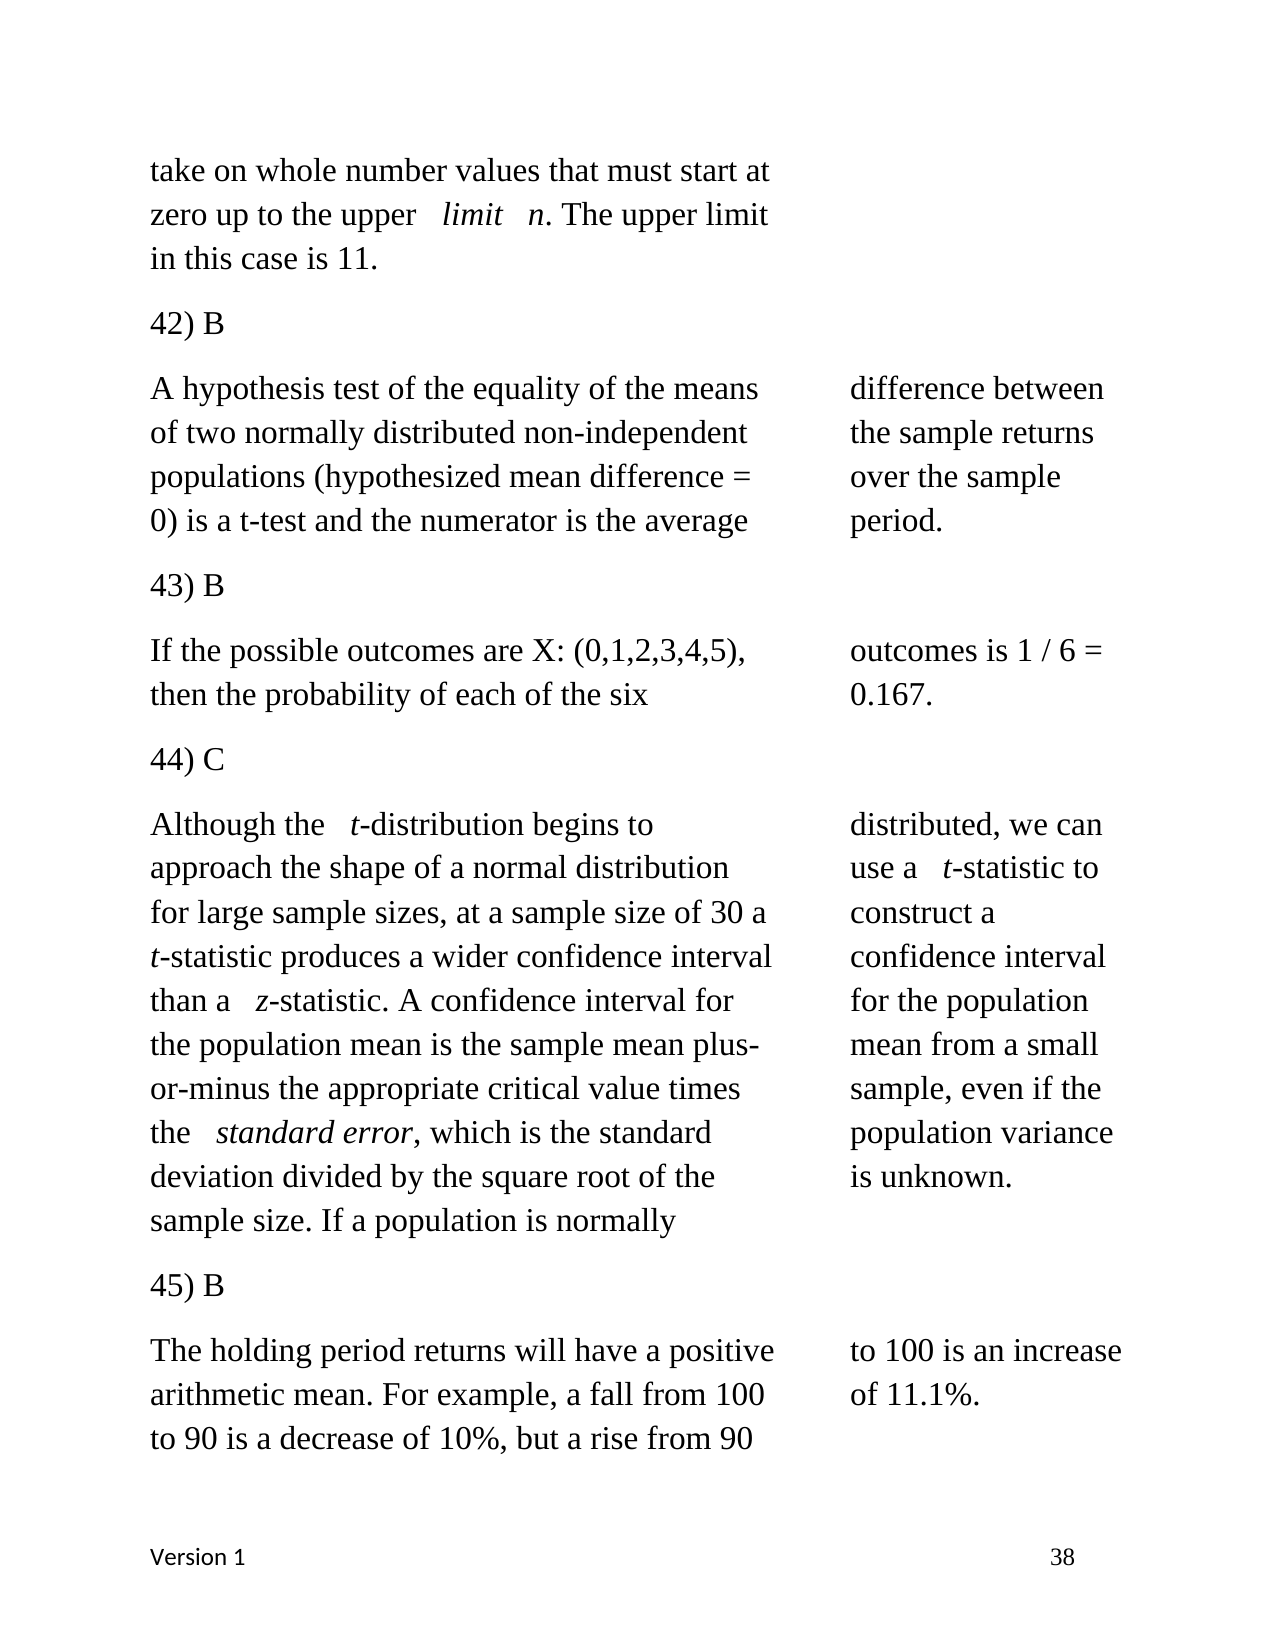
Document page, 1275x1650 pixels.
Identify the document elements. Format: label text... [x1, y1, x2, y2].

text 42) B [150, 303, 775, 341]
text If the possible outcomes are X: (0,1,2,3,4,5), then the probability of each of the six outcomes is 1 / 6 = 0.167. [150, 630, 775, 712]
text A hypothesis test of the equality of the means of two normally distributed non-independent populations (hypothesized mean difference = 0) is a t-test and the numerator is the average difference between the sample returns over the sample period. [850, 368, 1125, 538]
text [150, 1330, 775, 1457]
text If the possible outcomes are X: (0,1,2,3,4,5), then the probability of each of the six outcomes is 1 / 6 = 0.167. [850, 630, 1125, 712]
text 45) B [150, 1265, 775, 1303]
text 43) B [150, 565, 775, 603]
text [150, 150, 775, 276]
text A hypothesis test of the equality of the means of two normally distributed non-independent populations (hypothesized mean difference = 0) is a t-test and the numerator is the average difference between the sample returns over the sample period. [150, 368, 775, 538]
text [850, 1330, 1125, 1457]
text Although the t-distribution begins to approach the shape of a normal distribution for large sample sizes, at a sample size of 30 a t-statistic produces a wider confidence interval than a z-statistic. A confidence interval for the population mean is the sample mean plus-or-minus the appropriate critical value times the standard error, which is the standard deviation divided by the square root of the sample size. If a population is normally distributed, we can use a t-statistic to construct a confidence interval for the population mean from a small sample, even if the population variance is unknown. [850, 804, 1125, 1194]
text 44) C [150, 739, 775, 777]
text Although the t-distribution begins to approach the shape of a normal distribution for large sample sizes, at a sample size of 30 a t-statistic produces a wider confidence interval than a z-statistic. A confidence interval for the population mean is the sample mean plus-or-minus the appropriate critical value times the standard error, which is the standard deviation divided by the square root of the sample size. If a population is normally distributed, we can use a t-statistic to construct a confidence interval for the population mean from a small sample, even if the population variance is unknown. [150, 804, 775, 1239]
